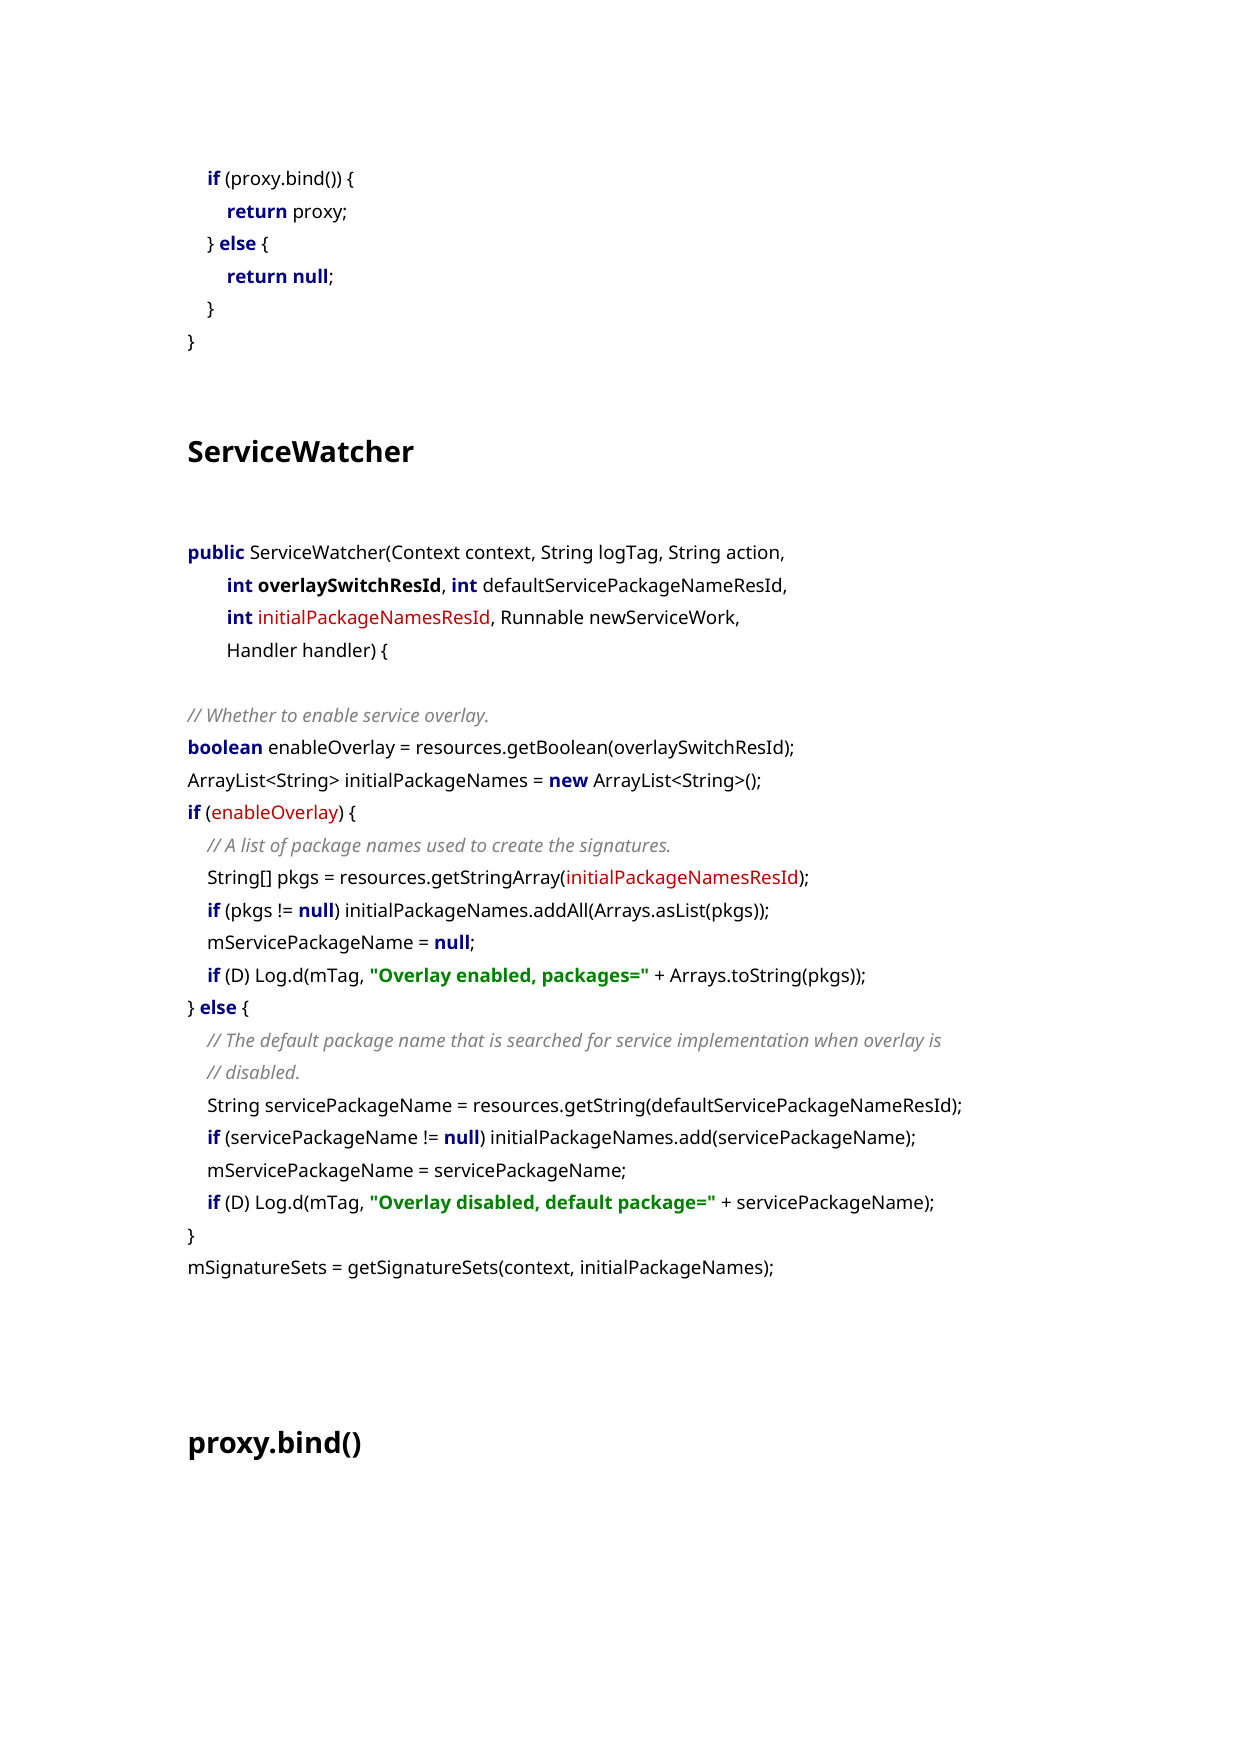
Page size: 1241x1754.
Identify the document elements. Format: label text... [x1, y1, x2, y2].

text public ServiceWatcher(Context context, String logTag, String action, int overlaySwitchResId, int defaultServicePackageNameResId, int initialPackageNamesResId, Runnable newServiceWork, Handler handler) { [187, 536, 1053, 666]
subtitle ServiceWatcher [187, 419, 1053, 484]
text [187, 162, 1053, 357]
text // Whether to enable service overlay. boolean enableOverlay = resources.getBoolean(overlaySwitchResId); ArrayList<String> initialPackageNames = new ArrayList<String>(); if (enableOverlay) { // A list of package names used to create the signatures. String[] pkgs = resources.getStringArray(initialPackageNamesResId); if (pkgs != null) initialPackageNames.addAll(Arrays.asList(pkgs)); mServicePackageName = null; if (D) Log.d(mTag, "Overlay enabled, packages=" + Arrays.toString(pkgs)); } else { // The default package name that is searched for service implementation when overlay is // disabled. String servicePackageName = resources.getString(defaultServicePackageNameResId); if (servicePackageName != null) initialPackageNames.add(servicePackageName); mServicePackageName = servicePackageName; if (D) Log.d(mTag, "Overlay disabled, default package=" + servicePackageName); } mSignatureSets = getSignatureSets(context, initialPackageNames); [187, 698, 1053, 1283]
subtitle proxy.bind() [187, 1410, 1053, 1475]
